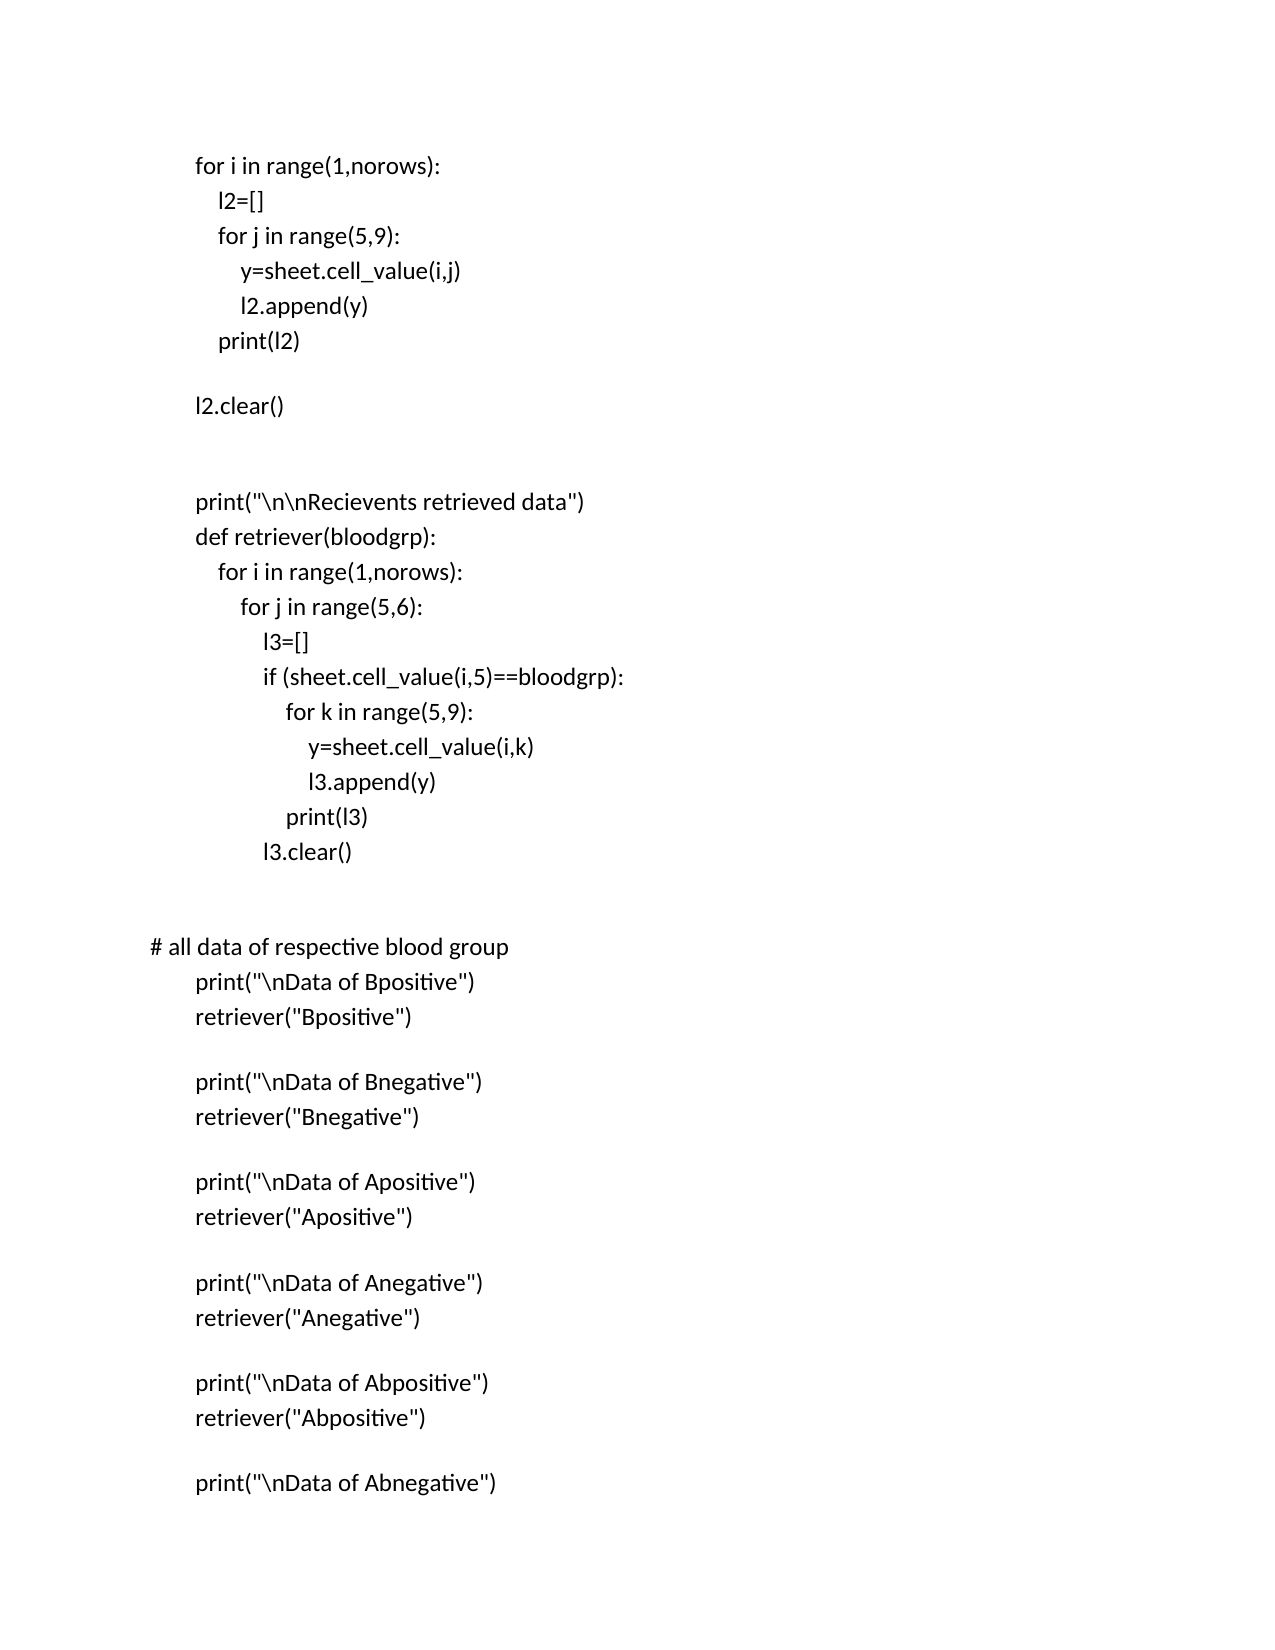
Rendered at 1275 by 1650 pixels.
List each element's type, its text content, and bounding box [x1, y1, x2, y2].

text l3=[] [150, 626, 1125, 656]
text y=sheet.cell_value(i,k) [150, 731, 1125, 761]
text l2.clear() [150, 390, 1125, 421]
text # all data of respective blood group [150, 931, 1125, 962]
text for i in range(1,norows): [150, 556, 1125, 586]
text print(l3) [150, 801, 1125, 831]
text retriever("Apositive") [150, 1201, 1125, 1232]
text l2.append(y) [150, 290, 1125, 321]
text l2=[] [150, 185, 1125, 216]
text l3.clear() [150, 836, 1125, 866]
text print(l2) [150, 325, 1125, 356]
text for j in range(5,6): [150, 591, 1125, 621]
text retriever("Abpositive") [150, 1402, 1125, 1432]
text print("\nData of Bpositive") [150, 966, 1125, 997]
text print("\nData of Apositive") [150, 1166, 1125, 1197]
text if (sheet.cell_value(i,5)==bloodgrp): [150, 661, 1125, 691]
text for i in range(1,norows): [150, 150, 1125, 181]
text print("\nData of Anegative") [150, 1267, 1125, 1297]
text l3.append(y) [150, 766, 1125, 796]
text y=sheet.cell_value(i,j) [150, 255, 1125, 286]
text retriever("Bnegative") [150, 1101, 1125, 1132]
text print("\n\nRecievents retrieved data") [150, 486, 1125, 516]
text for j in range(5,9): [150, 220, 1125, 251]
text retriever("Anegative") [150, 1302, 1125, 1332]
text def retriever(bloodgrp): [150, 521, 1125, 551]
text print("\nData of Bnegative") [150, 1066, 1125, 1097]
text retriever("Bpositive") [150, 1001, 1125, 1032]
text for k in range(5,9): [150, 696, 1125, 726]
text print("\nData of Abpositive") [150, 1367, 1125, 1397]
text print("\nData of Abnegative") [150, 1467, 1125, 1498]
